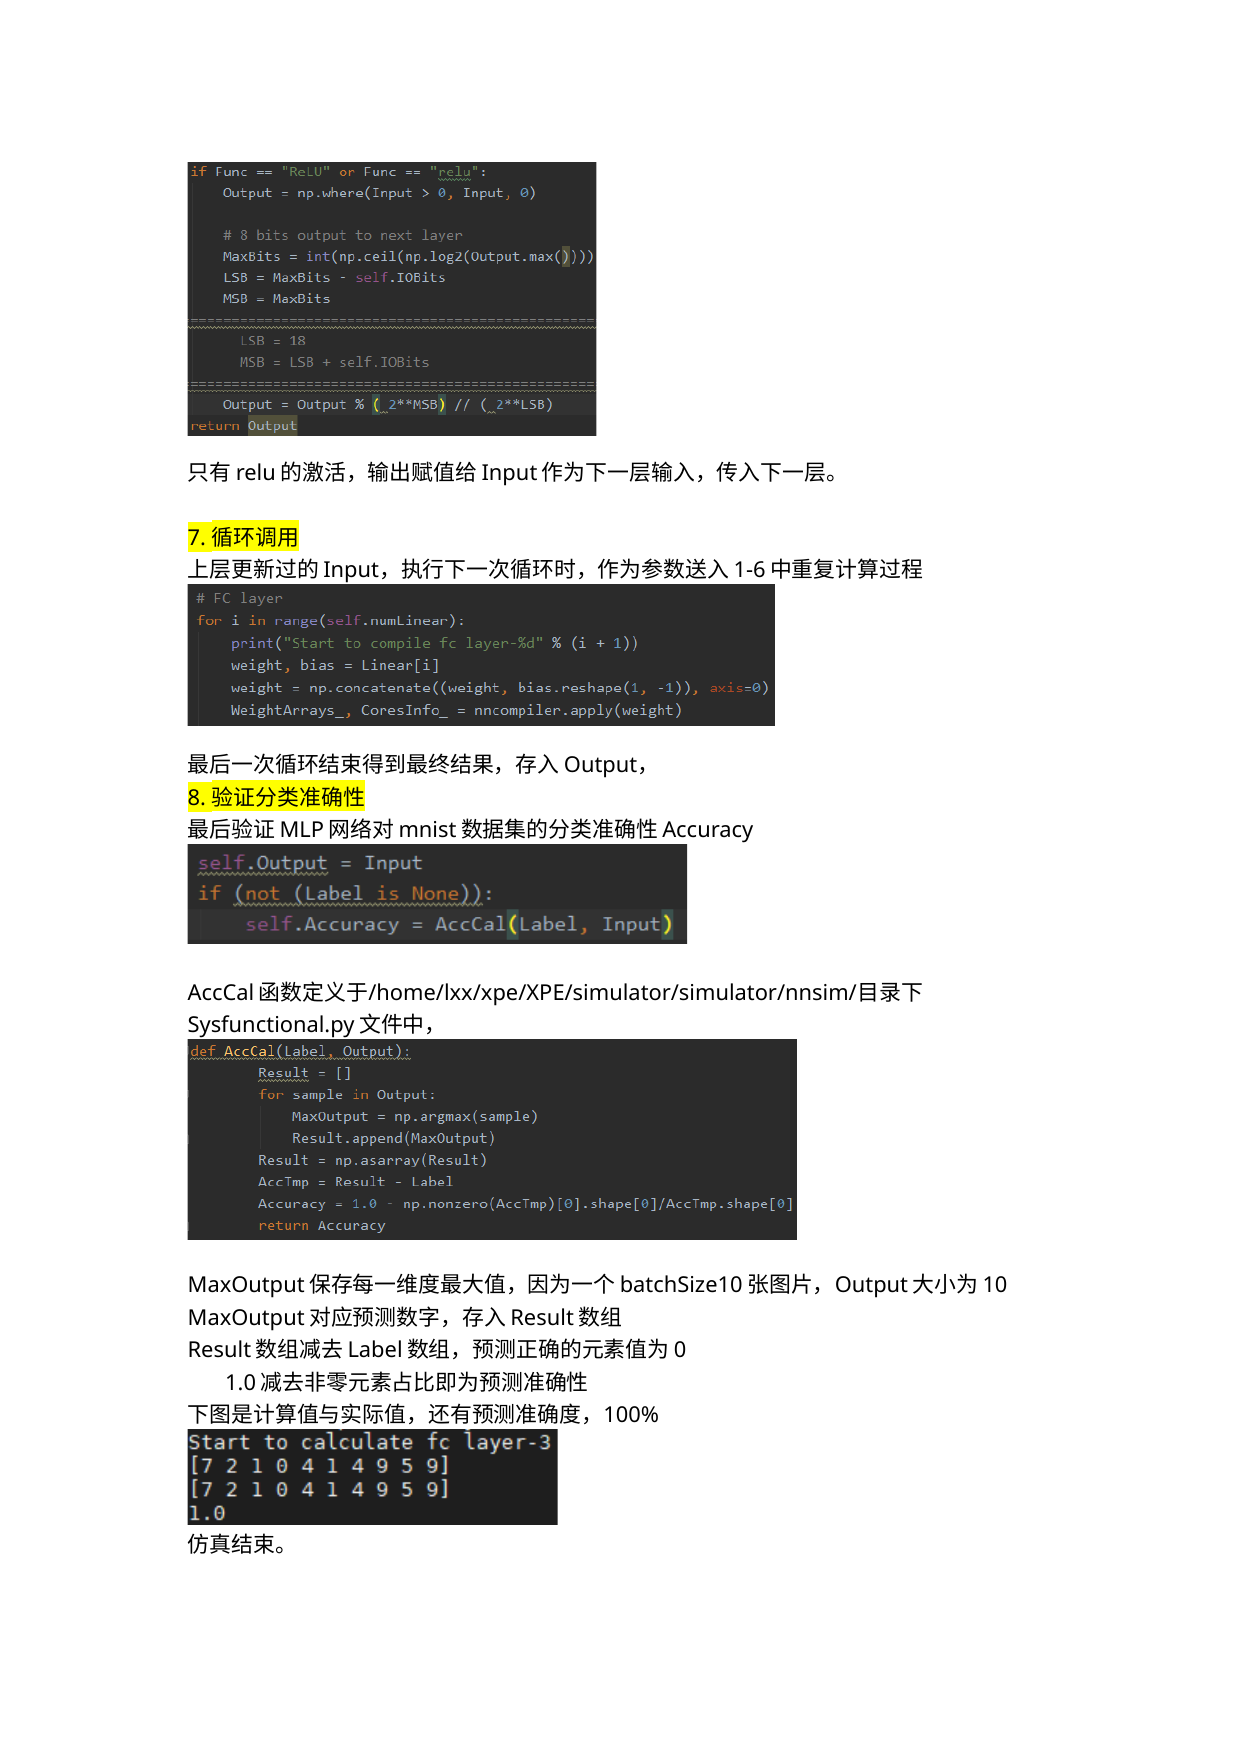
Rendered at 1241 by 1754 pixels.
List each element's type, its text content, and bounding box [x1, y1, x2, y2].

text AccCal函数定义于/home/lxx/xpe/XPE/simulator/simulator/nnsim/目录下 [187, 974, 1053, 1007]
text 仿真结束。 [187, 1527, 1053, 1559]
text Sysfunctional.py文件中， [187, 1007, 1053, 1039]
subtitle 8. 验证分类准确性 [187, 779, 1053, 812]
text 下图是计算值与实际值，还有预测准确度，100% [187, 1397, 1053, 1429]
text 上层更新过的Input，执行下一次循环时，作为参数送入1-6中重复计算过程 [187, 552, 1053, 584]
list 1.0减去非零元素占比即为预测准确性 [225, 1364, 1053, 1397]
text 最后一次循环结束得到最终结果，存入Output， [187, 747, 1053, 779]
text MaxOutput保存每一维度最大值，因为一个batchSize10张图片，Output大小为10 [187, 1267, 1053, 1299]
subtitle 7. 循环调用 [187, 519, 1053, 552]
picture [187, 162, 597, 436]
picture [187, 1429, 558, 1525]
text 最后验证MLP网络对mnist数据集的分类准确性Accuracy [187, 812, 1053, 844]
picture [187, 1039, 797, 1240]
picture [187, 584, 775, 726]
picture [187, 844, 688, 944]
text Result数组减去Label数组，预测正确的元素值为0 [187, 1332, 1053, 1364]
text MaxOutput对应预测数字，存入Result数组 [187, 1299, 1053, 1332]
text 只有relu的激活，输出赋值给Input作为下一层输入，传入下一层。 [187, 454, 1053, 487]
